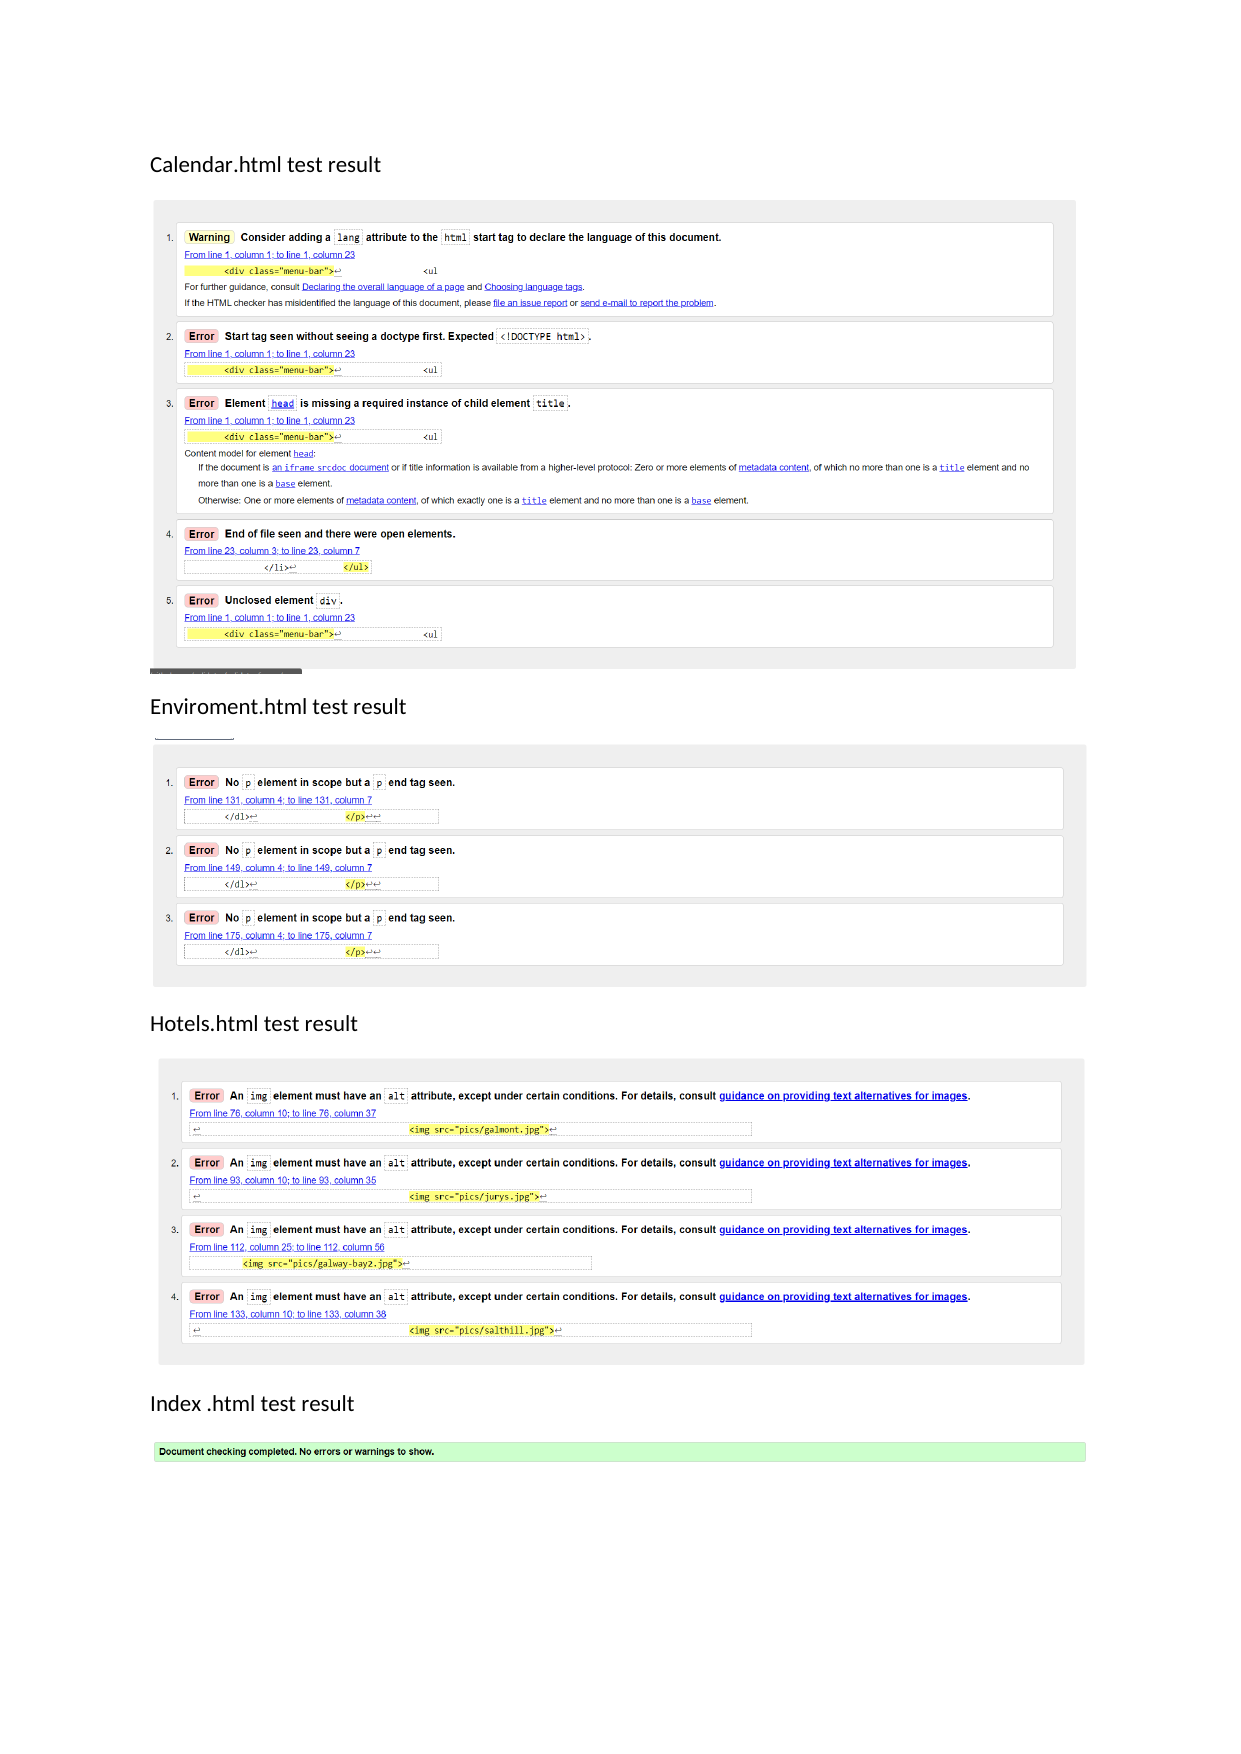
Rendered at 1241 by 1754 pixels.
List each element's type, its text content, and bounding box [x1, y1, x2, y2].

picture [150, 1056, 1091, 1370]
picture [150, 196, 1080, 674]
text Hotels.html test result [150, 1009, 1090, 1038]
text Calendar.html test result [150, 150, 1090, 178]
text Enviroment.html test result [150, 692, 1090, 720]
picture [150, 1435, 1091, 1467]
text Index .html test result [150, 1389, 1090, 1417]
picture [150, 738, 1091, 991]
